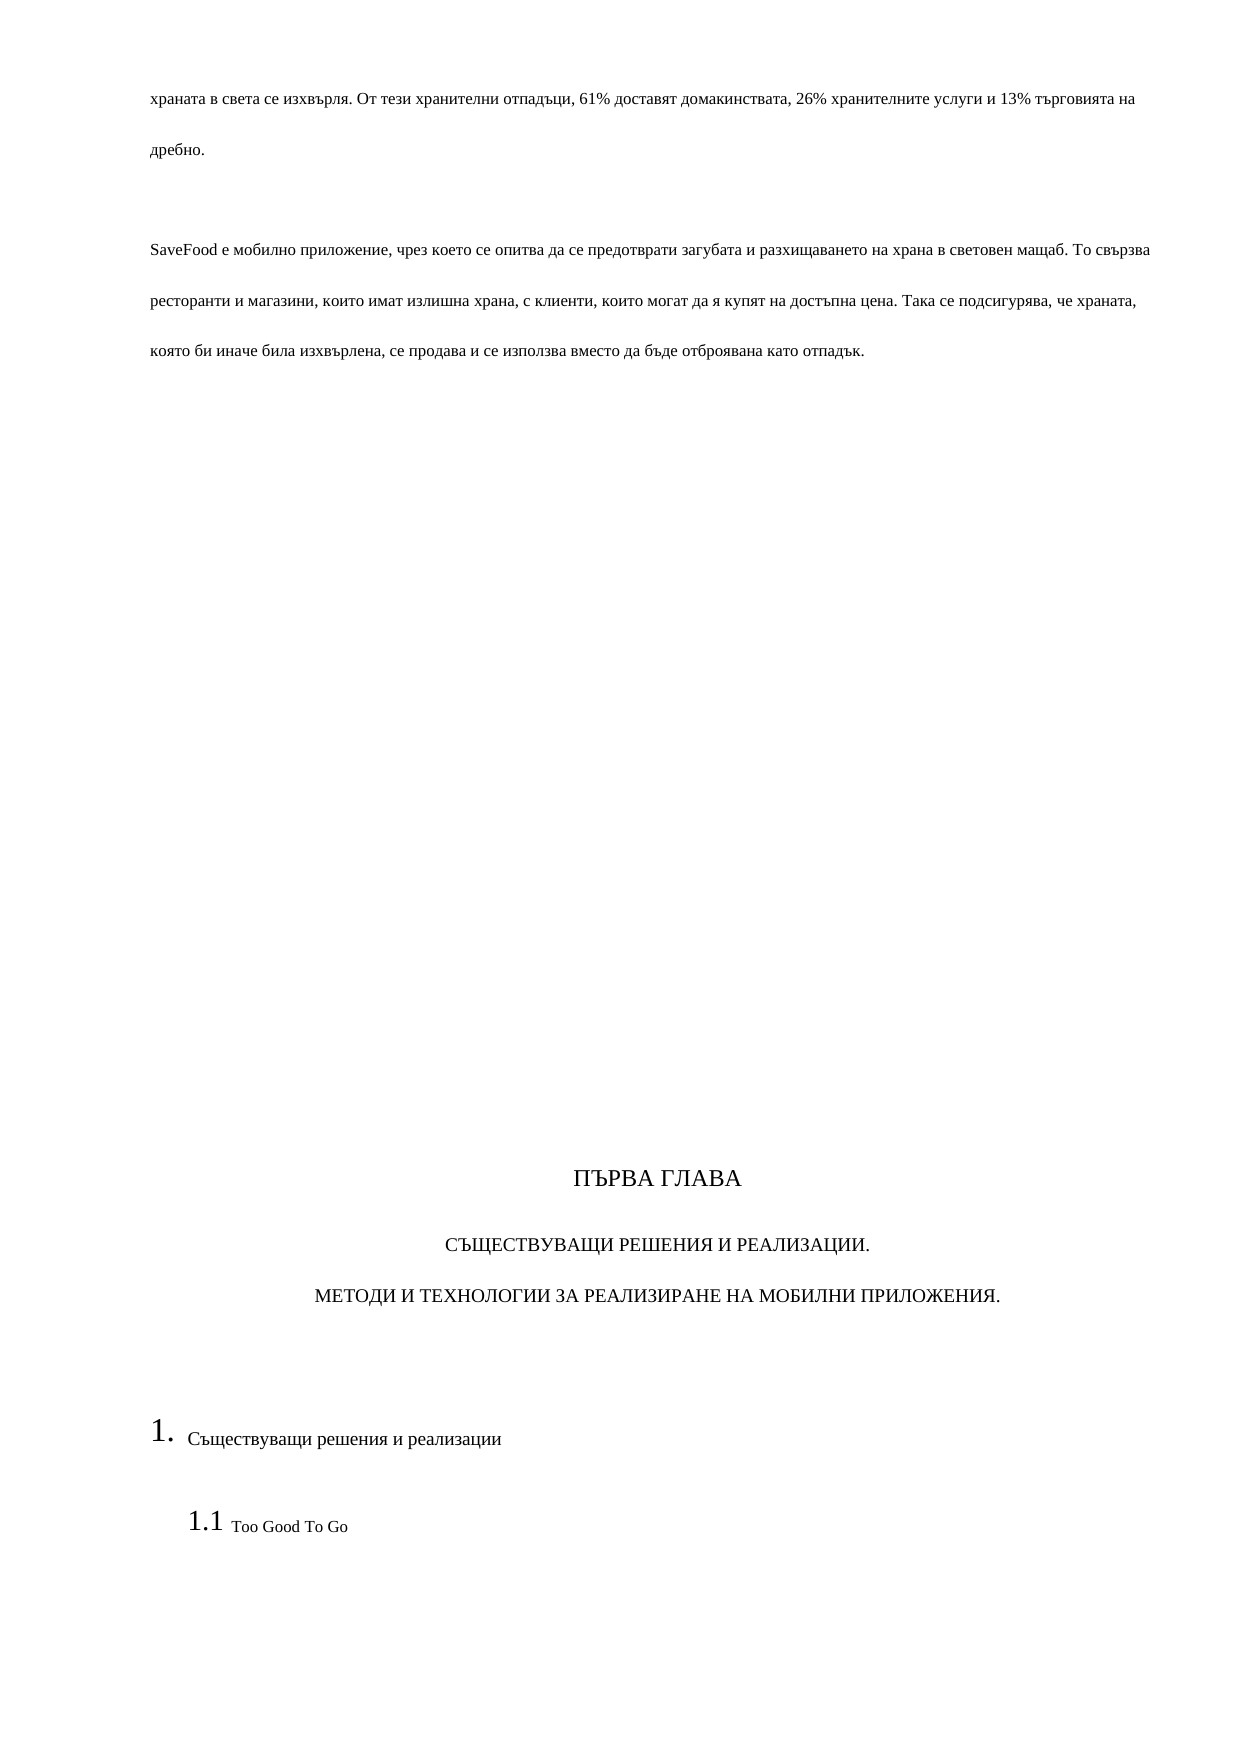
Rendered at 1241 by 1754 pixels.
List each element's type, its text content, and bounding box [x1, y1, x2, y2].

text SaveFood е мобилно приложение, чрез което се опитва да се предотврати загубата и разхищаването на храна в световен мащаб. То свързва ресторанти и магазини, които имат излишна храна, с клиенти, които могат да я купят на достъпна цена. Така се подсигурява, че храната, която би иначе била изхвърлена, се продава и се използва вместо да бъде отброявана като отпадък. [150, 226, 1165, 360]
text СЪЩЕСТВУВАЩИ РЕШЕНИЯ И РЕАЛИЗАЦИИ. [150, 1217, 1165, 1255]
text МЕТОДИ И ТЕХНОЛОГИИ ЗА РЕАЛИЗИРАНЕ НА МОБИЛНИ ПРИЛОЖЕНИЯ. [150, 1268, 1165, 1306]
list Too Good To Go [187, 1503, 1165, 1536]
list Съществуващи решения и реализации [150, 1411, 1165, 1449]
text ПЪРВА ГЛАВА [150, 1144, 1165, 1192]
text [150, 75, 1165, 159]
